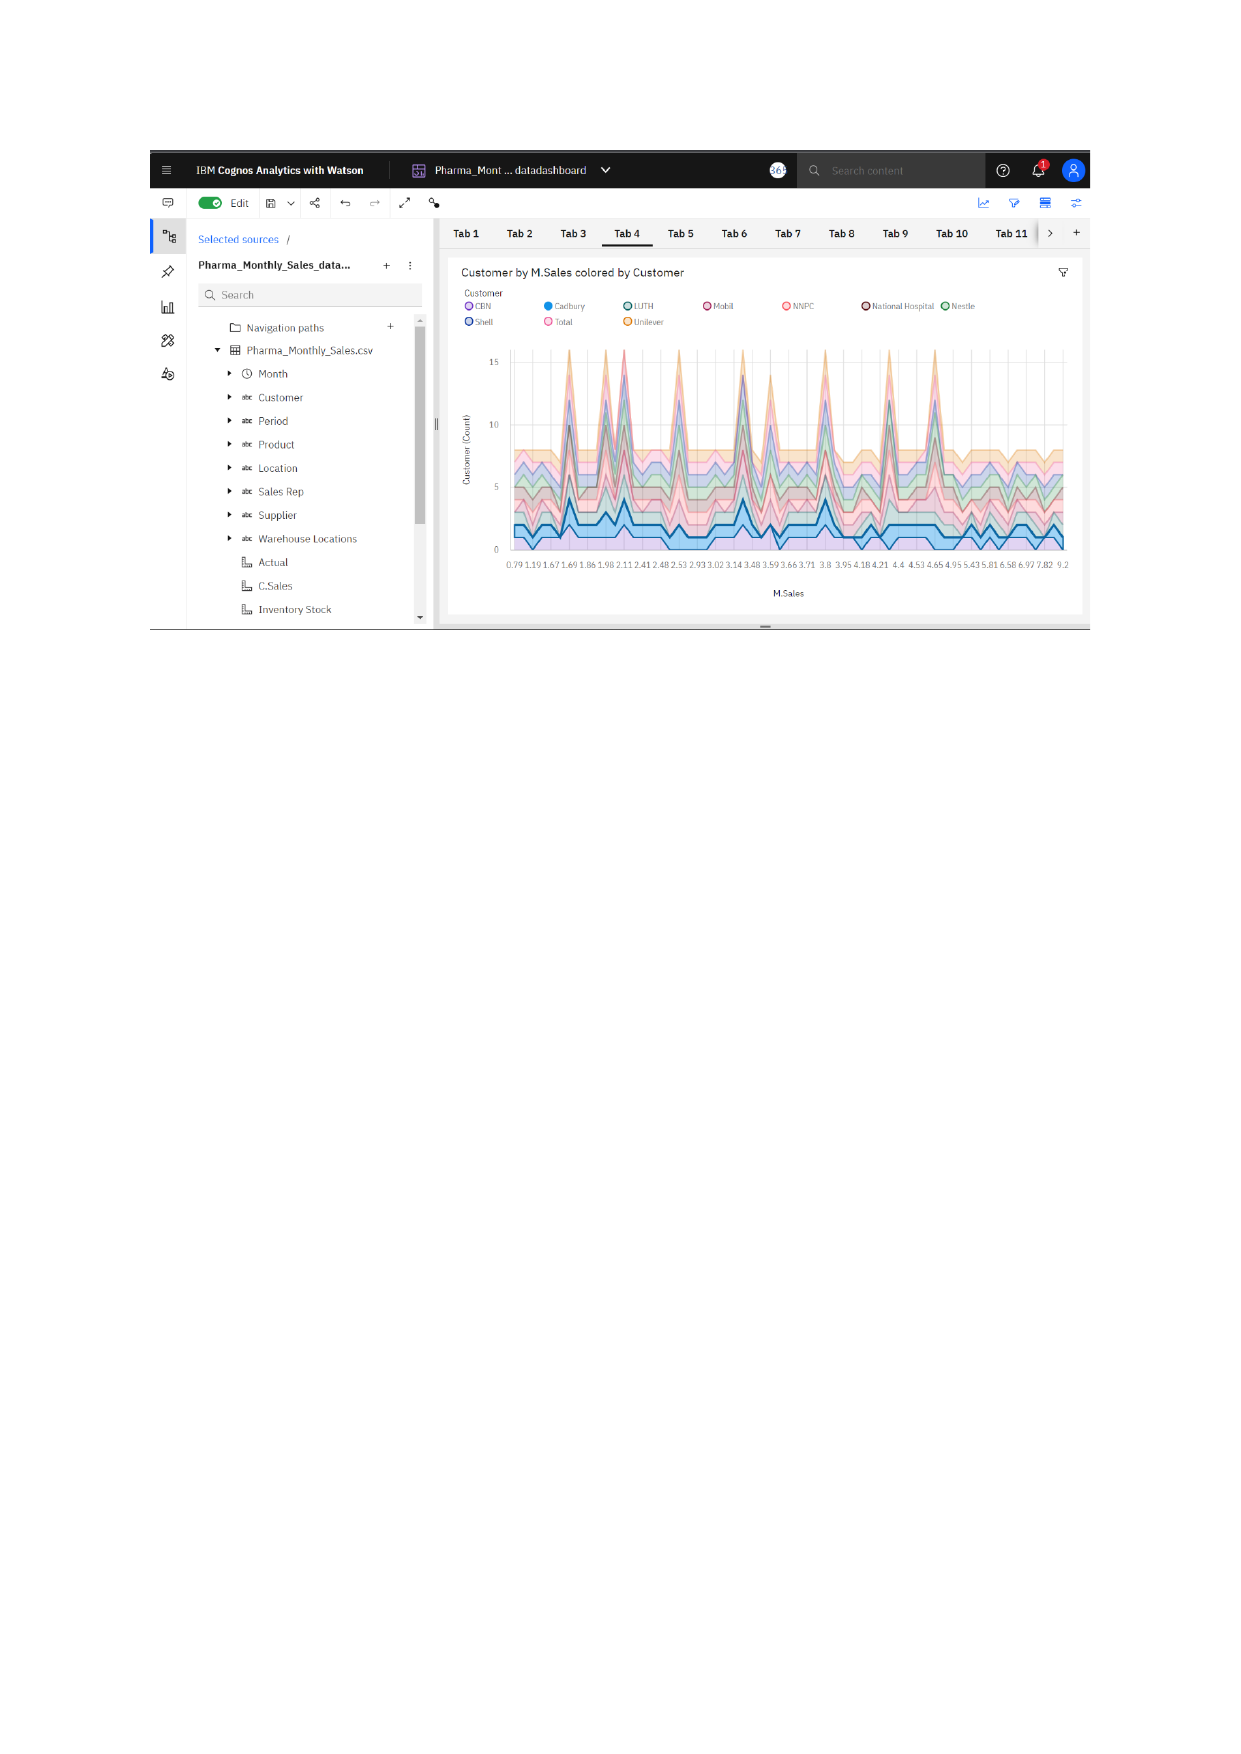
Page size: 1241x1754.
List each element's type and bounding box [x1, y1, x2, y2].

picture [150, 150, 1091, 630]
